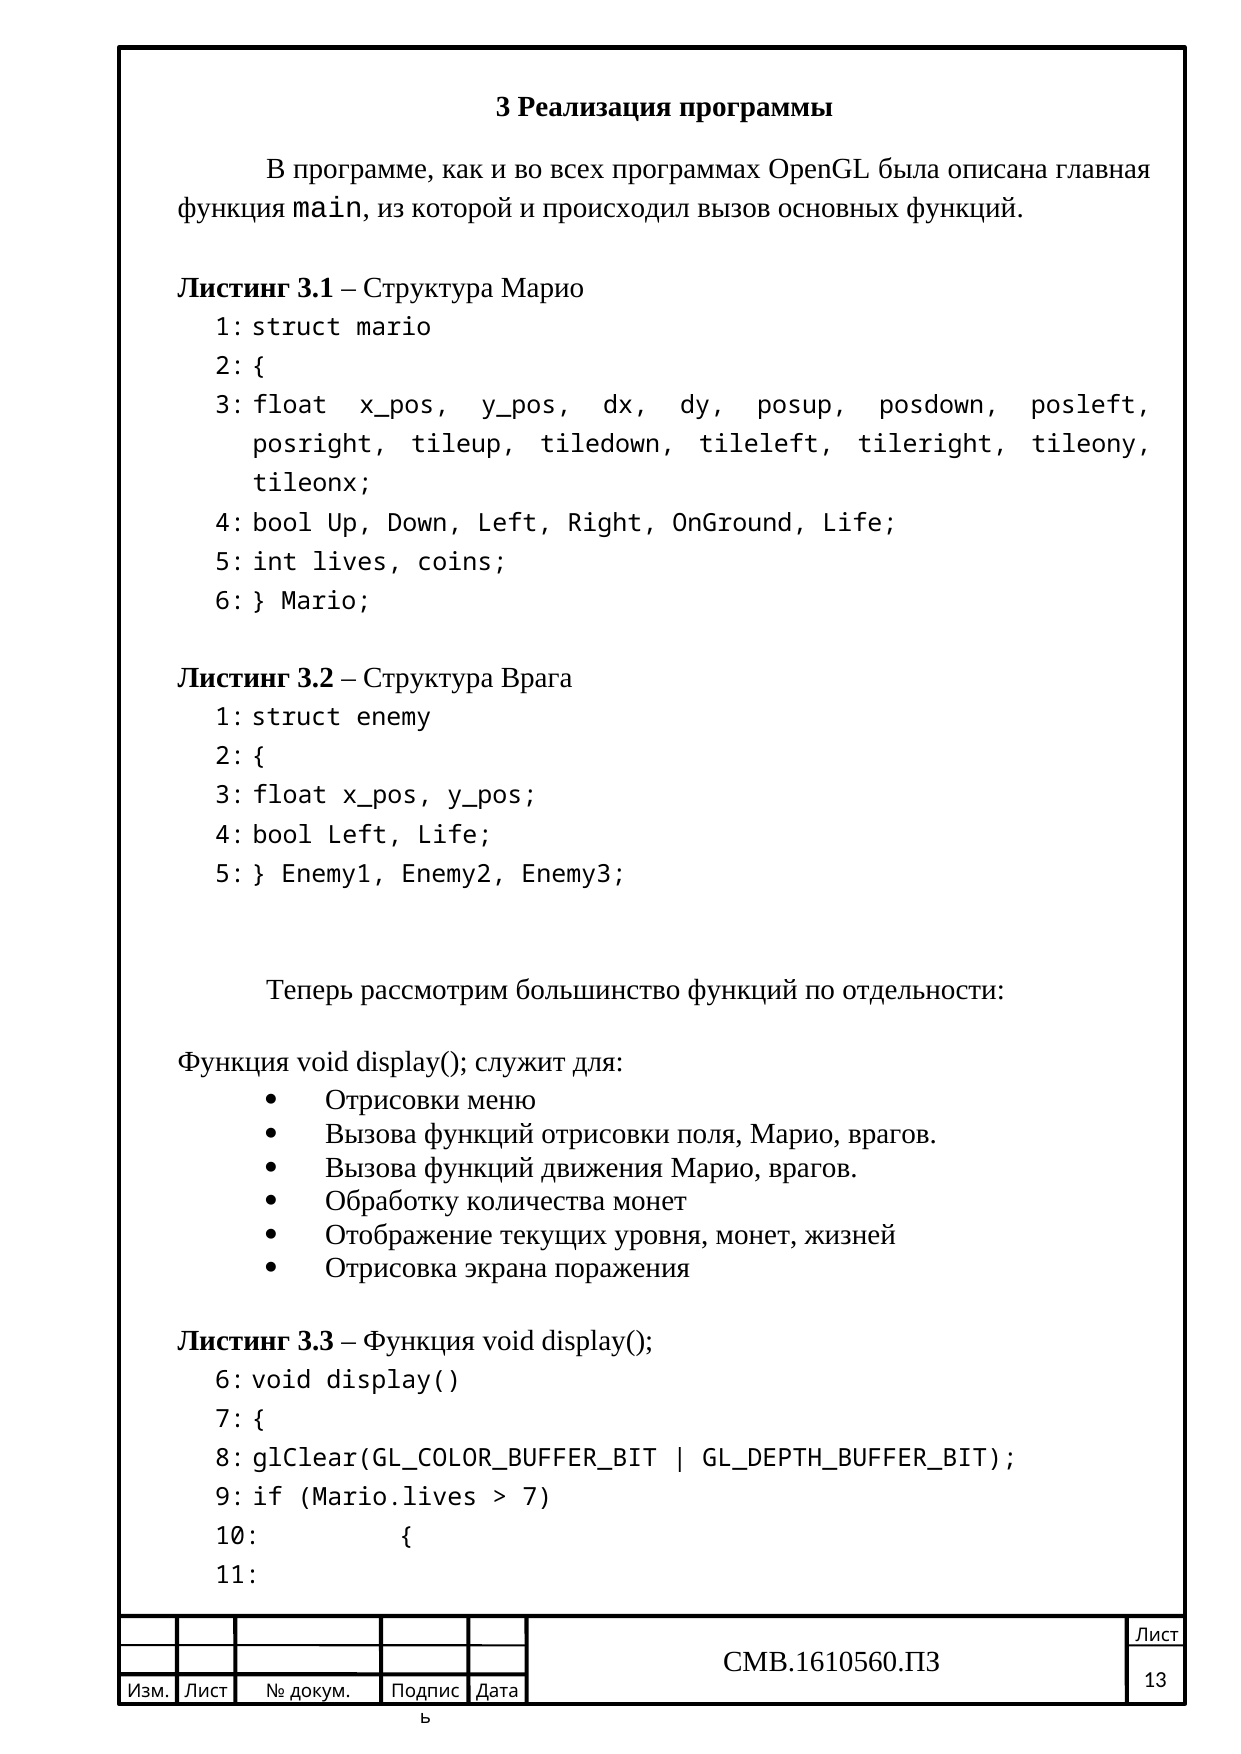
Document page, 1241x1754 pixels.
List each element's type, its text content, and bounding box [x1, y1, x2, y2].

list Вызова функций движения Марио, врагов. [177, 1150, 1152, 1183]
list bool Up, Down, Left, Right, OnGround, Life; [215, 504, 1152, 538]
list Отрисовка экрана поражения [177, 1251, 1152, 1284]
list void display() [215, 1361, 1152, 1395]
list Обработку количества монет [177, 1183, 1152, 1217]
list float x_pos, y_pos; [215, 777, 1152, 811]
list struct mario [215, 308, 1152, 342]
list { [215, 1518, 1152, 1552]
list int lives, coins; [215, 543, 1152, 577]
list if (Mario.lives > 7) [215, 1479, 1152, 1513]
text Листинг 3.1 – Структура Марио [177, 270, 1152, 303]
text Листинг 3.2 – Структура Врага [177, 660, 1152, 694]
text Листинг 3.3 – Функция void display(); [177, 1323, 1152, 1356]
subtitle 3 Реализация программы [177, 89, 1152, 122]
text В программе, как и во всех программах OpenGL была описана главная функция main, из которой и происходил вызов основных функций. [177, 151, 1152, 226]
list Вызова функций отрисовки поля, Марио, врагов. [177, 1116, 1152, 1150]
list { [215, 738, 1152, 772]
list glClear(GL_COLOR_BUFFER_BIT | GL_DEPTH_BUFFER_BIT); [215, 1440, 1152, 1474]
text Теперь рассмотрим большинство функций по отдельности: [177, 972, 1152, 1005]
list float x_pos, y_pos, dx, dy, posup, posdown, posleft, posright, tileup, tiledown, tileleft, tileright, tileony, tileonx; [215, 387, 1152, 499]
list { [215, 1401, 1152, 1434]
list } Mario; [215, 583, 1152, 617]
text Функция void display(); служит для: [177, 1044, 1152, 1077]
list bool Left, Life; [215, 816, 1152, 850]
list { [215, 348, 1152, 382]
list } Enemy1, Enemy2, Enemy3; [215, 856, 1152, 889]
list struct enemy [215, 699, 1152, 733]
list Отрисовки меню [177, 1082, 1152, 1116]
list Отображение текущих уровня, монет, жизней [177, 1217, 1152, 1251]
